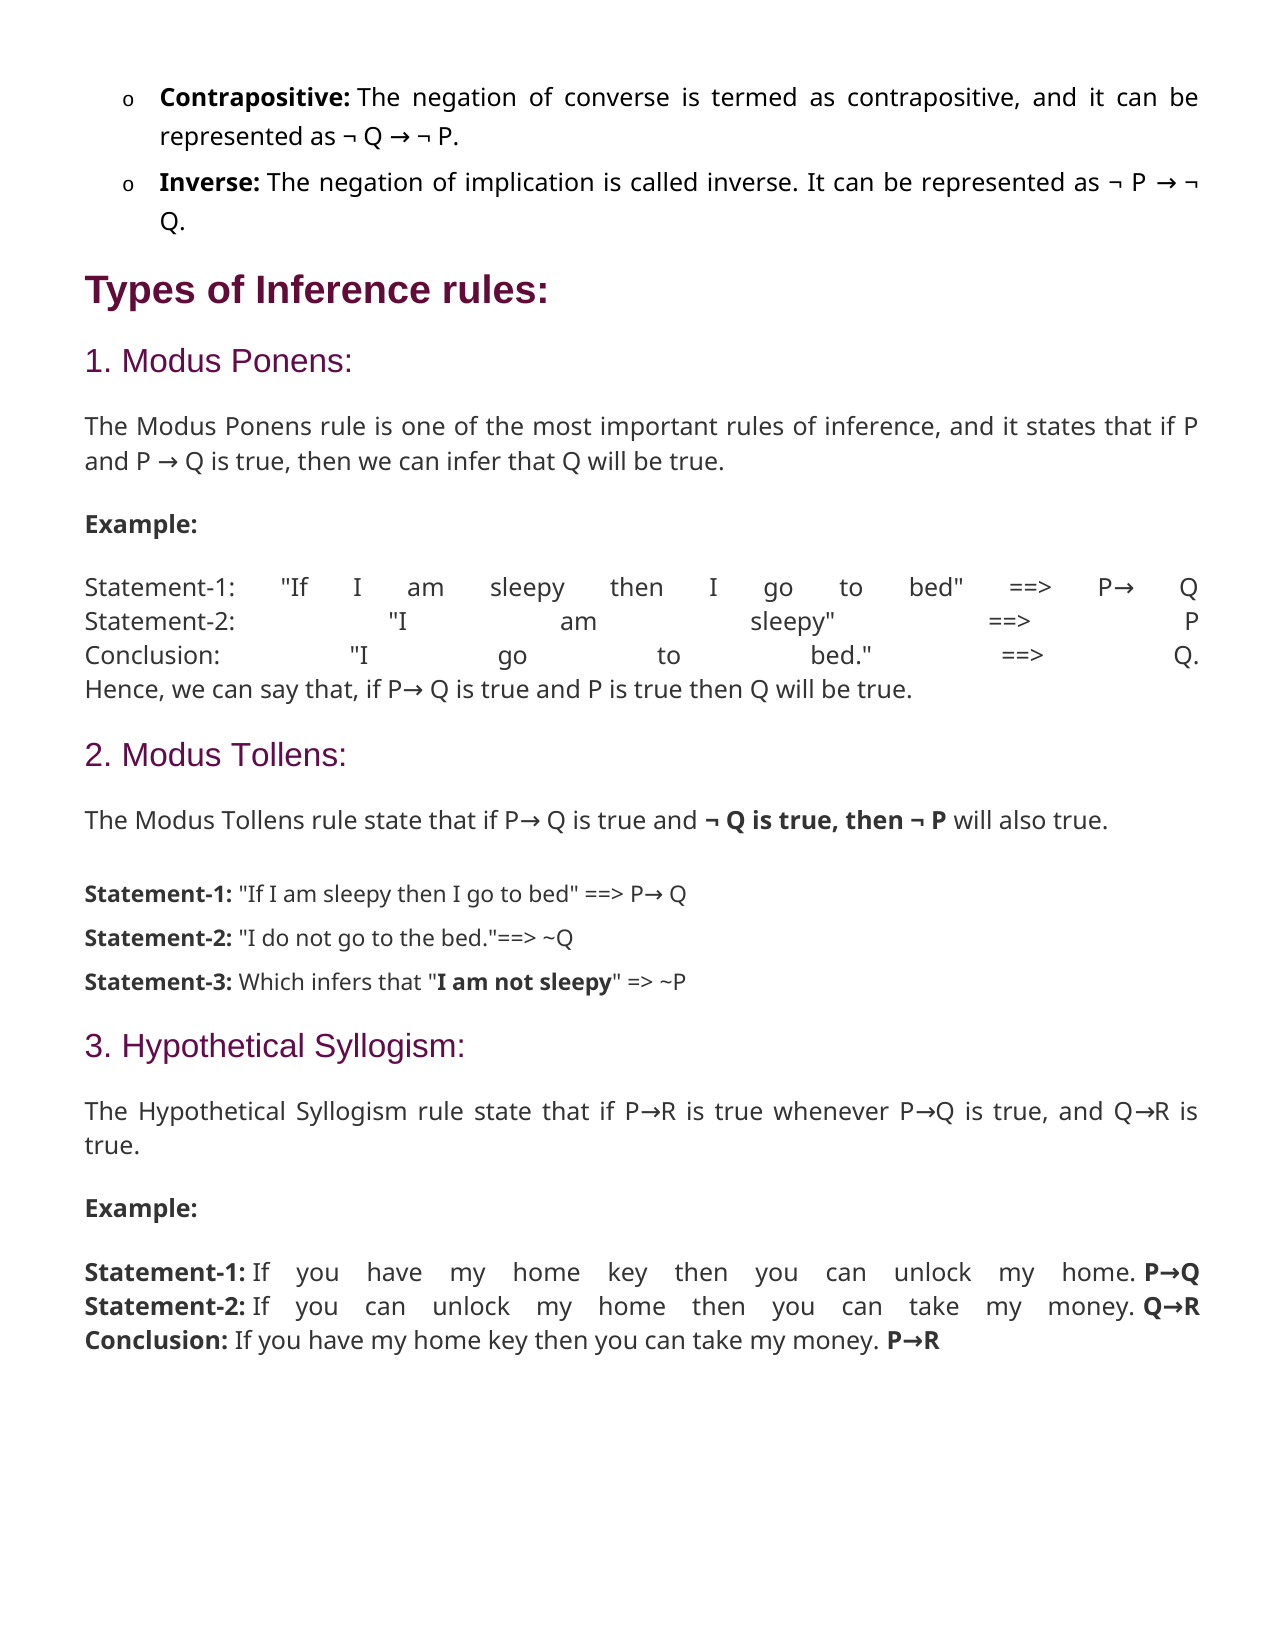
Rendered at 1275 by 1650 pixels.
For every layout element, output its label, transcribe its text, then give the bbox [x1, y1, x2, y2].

text The Modus Ponens rule is one of the most important rules of inference, and it states that if P and P → Q is true, then we can infer that Q will be true. [84, 409, 1200, 477]
list Inverse: The negation of implication is called inverse. It can be represented as ¬ P → ¬ Q. [122, 159, 1200, 237]
subtitle 2. Modus Tollens: [84, 735, 1200, 773]
text Example: [84, 506, 1200, 540]
text The Hypothetical Syllogism rule state that if P→R is true whenever P→Q is true, and Q→R is true. [84, 1094, 1200, 1162]
subtitle 3. Hypothetical Syllogism: [84, 1026, 1200, 1065]
text Statement-1: "If I am sleepy then I go to bed" ==> P→ Q Statement-2: "I do not go to the bed."==> ~Q Statement-3: Which infers that "I am not sleepy" => ~P [84, 866, 1200, 997]
list Contrapositive: The negation of converse is termed as contrapositive, and it can be represented as ¬ Q → ¬ P. [122, 75, 1200, 153]
text Statement-1: If you have my home key then you can unlock my home. P→Q Statement-2: If you can unlock my home then you can take my money. Q→R Conclusion: If you have my home key then you can take my money. P→R [84, 1254, 1200, 1357]
subtitle 1. Modus Ponens: [84, 341, 1200, 380]
subtitle Types of Inference rules: [84, 267, 1200, 312]
text The Modus Tollens rule state that if P→ Q is true and ¬ Q is true, then ¬ P will also true. [84, 803, 1200, 837]
text Statement-1: "If I am sleepy then I go to bed" ==> P→ Q Statement-2: "I am sleepy" ==> P Conclusion: "I go to bed." ==> Q. Hence, we can say that, if P→ Q is true and P is true then Q will be true. [84, 569, 1200, 706]
text Example: [84, 1191, 1200, 1225]
